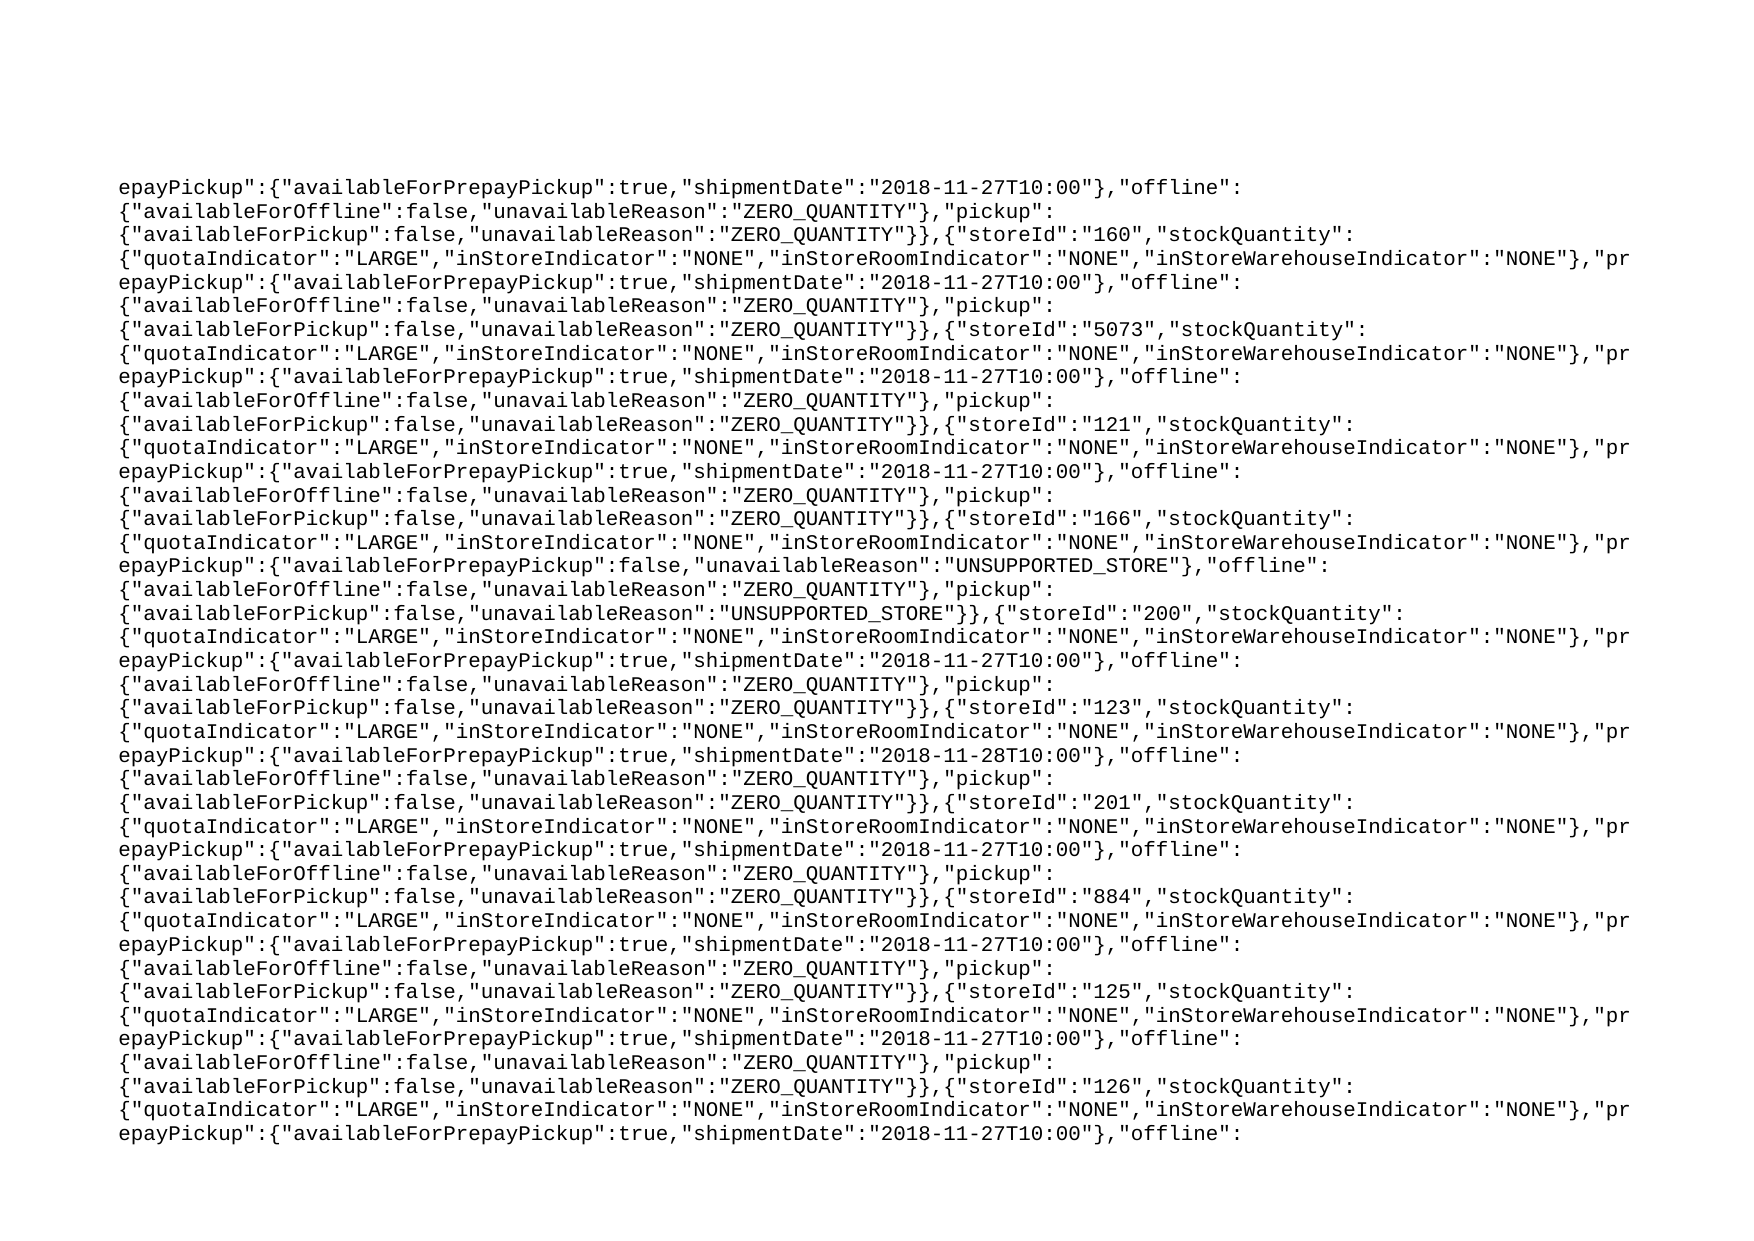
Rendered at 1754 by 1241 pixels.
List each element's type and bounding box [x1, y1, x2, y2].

text [118, 177, 1636, 1147]
